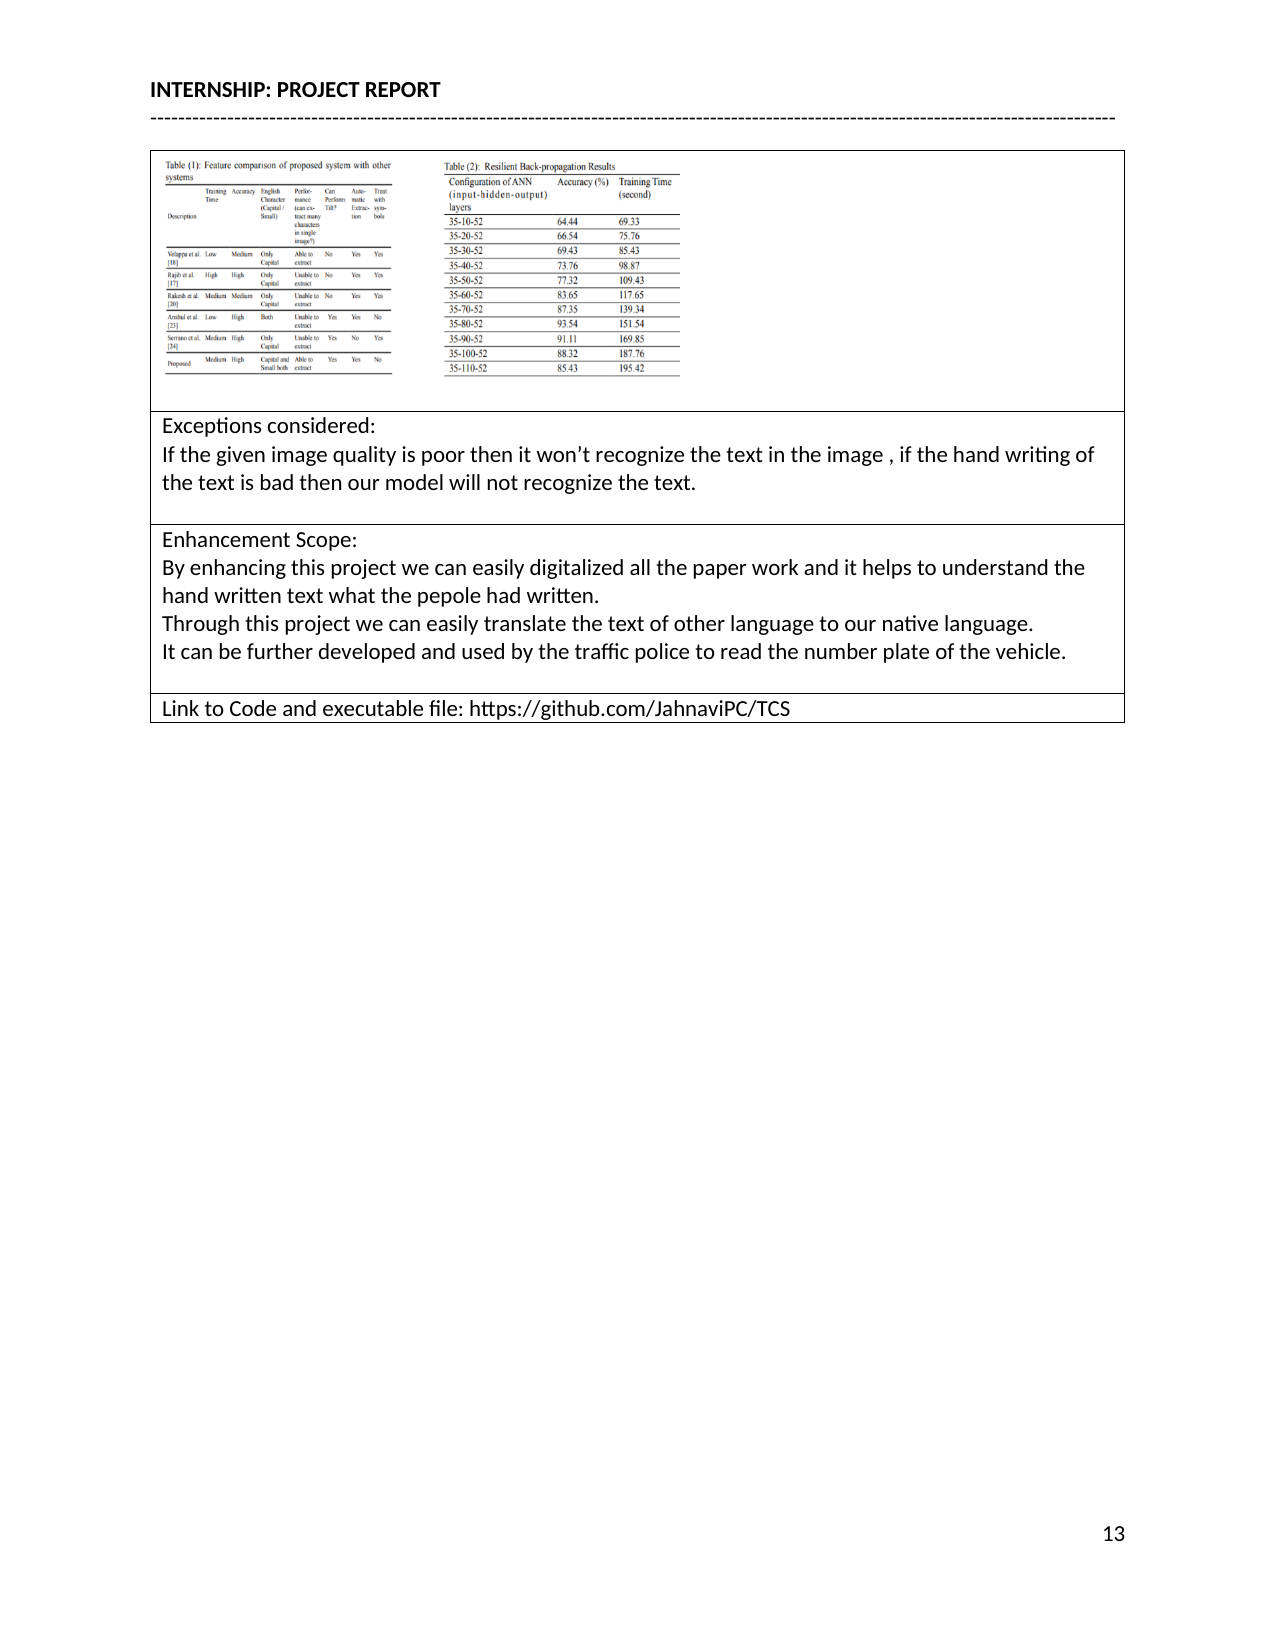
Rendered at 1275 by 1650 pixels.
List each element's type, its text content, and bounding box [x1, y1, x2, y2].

table_cell Enhancement Scope: By enhancing this project we can easily digitalized all the paper work and it helps to understand the hand written text what the pepole had written. Through this project we can easily translate the text of other language to our native language. It can be further developed and used by the traffic police to read the number plate of the vehicle. [151, 525, 1124, 693]
picture [161, 152, 405, 383]
table_cell Link to Code and executable file: https://github.com/JahnaviPC/TCS [151, 694, 1124, 722]
picture [425, 151, 680, 383]
table_cell Outcome: [151, 151, 1124, 411]
table_cell Exceptions considered: If the given image quality is poor then it won’t recognize the text in the image , if the hand writing of the text is bad then our model will not recognize the text. [151, 412, 1124, 524]
